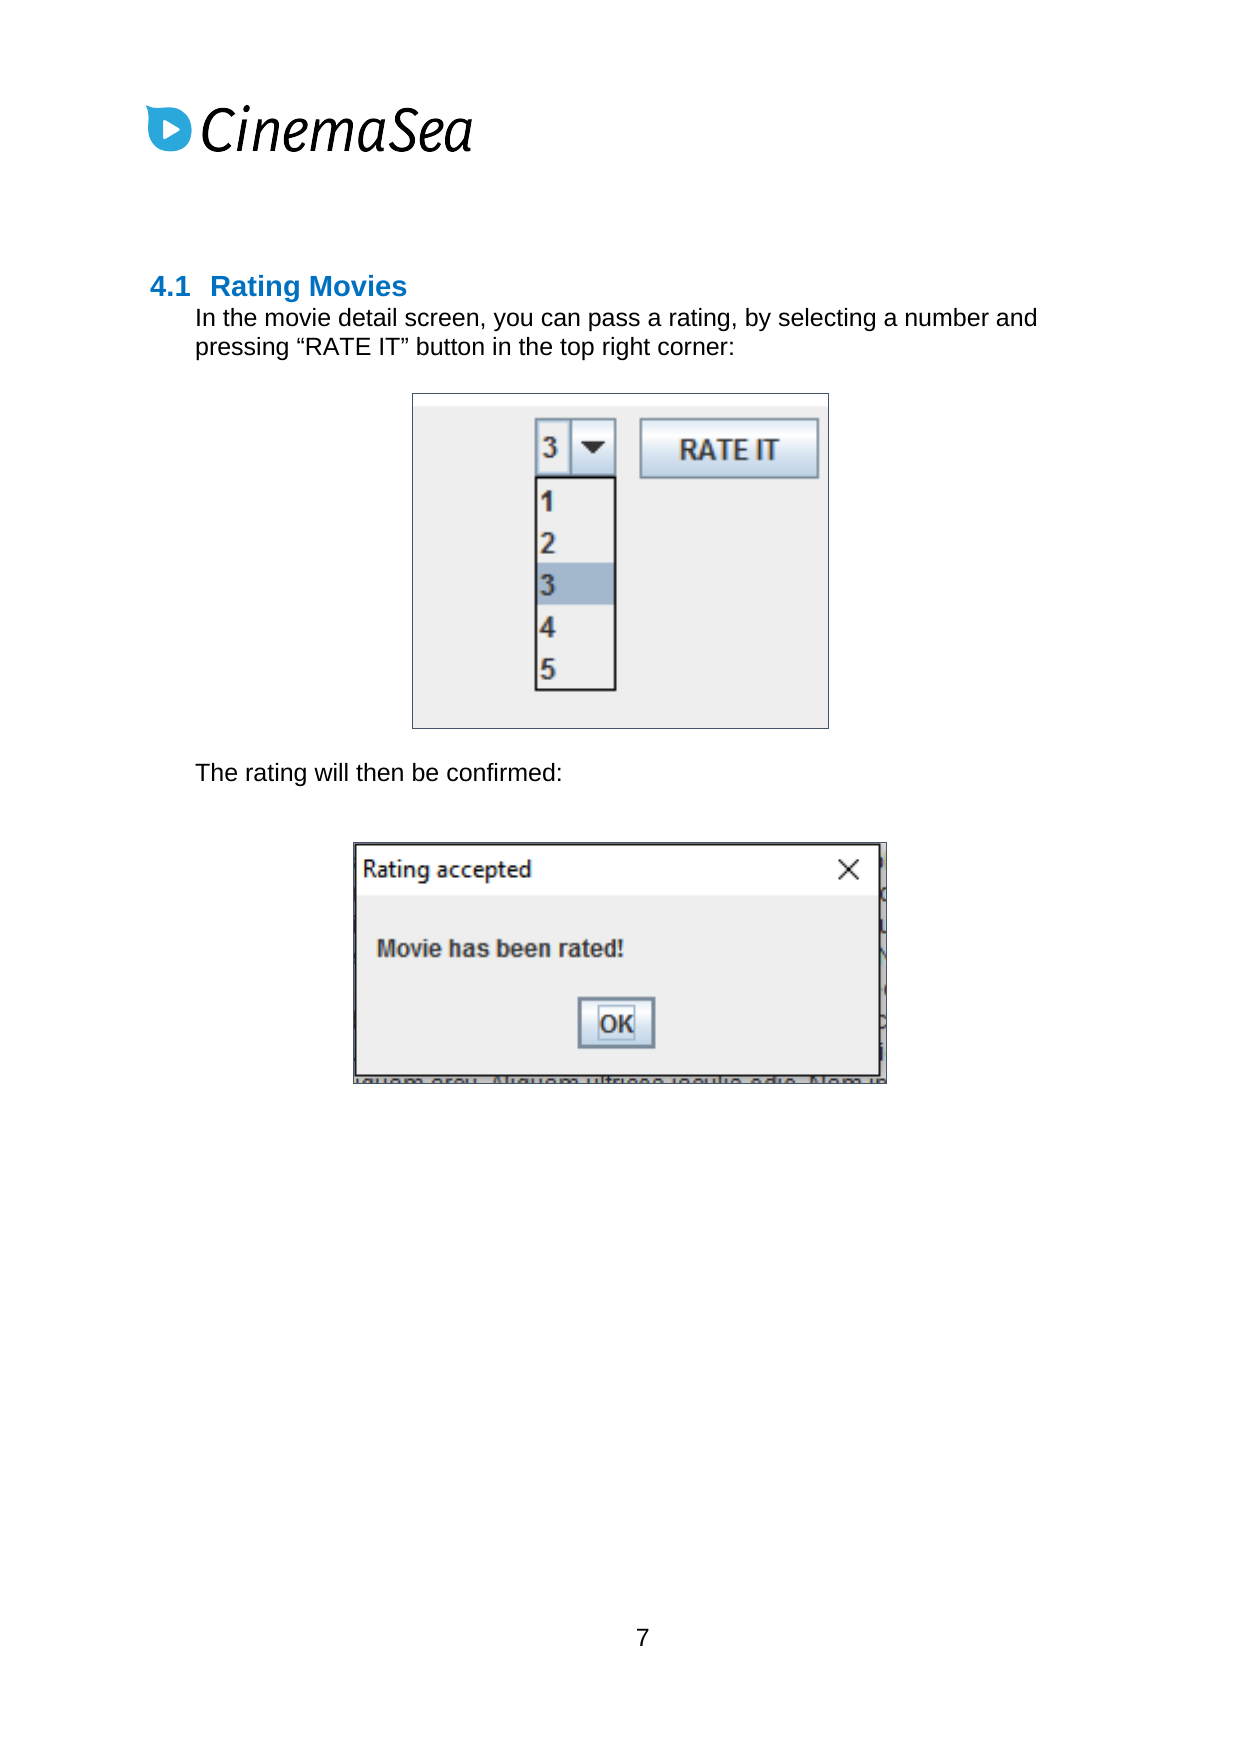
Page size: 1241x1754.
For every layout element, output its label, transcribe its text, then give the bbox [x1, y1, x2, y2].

subtitle Rating Movies [150, 269, 1090, 303]
text The rating will then be confirmed: [195, 758, 1090, 786]
text In the movie detail screen, you can pass a rating, by selecting a number and pressing “RATE IT” button in the top right corner: [195, 303, 1090, 360]
picture [354, 843, 886, 1083]
picture [146, 105, 472, 152]
picture [413, 394, 828, 728]
